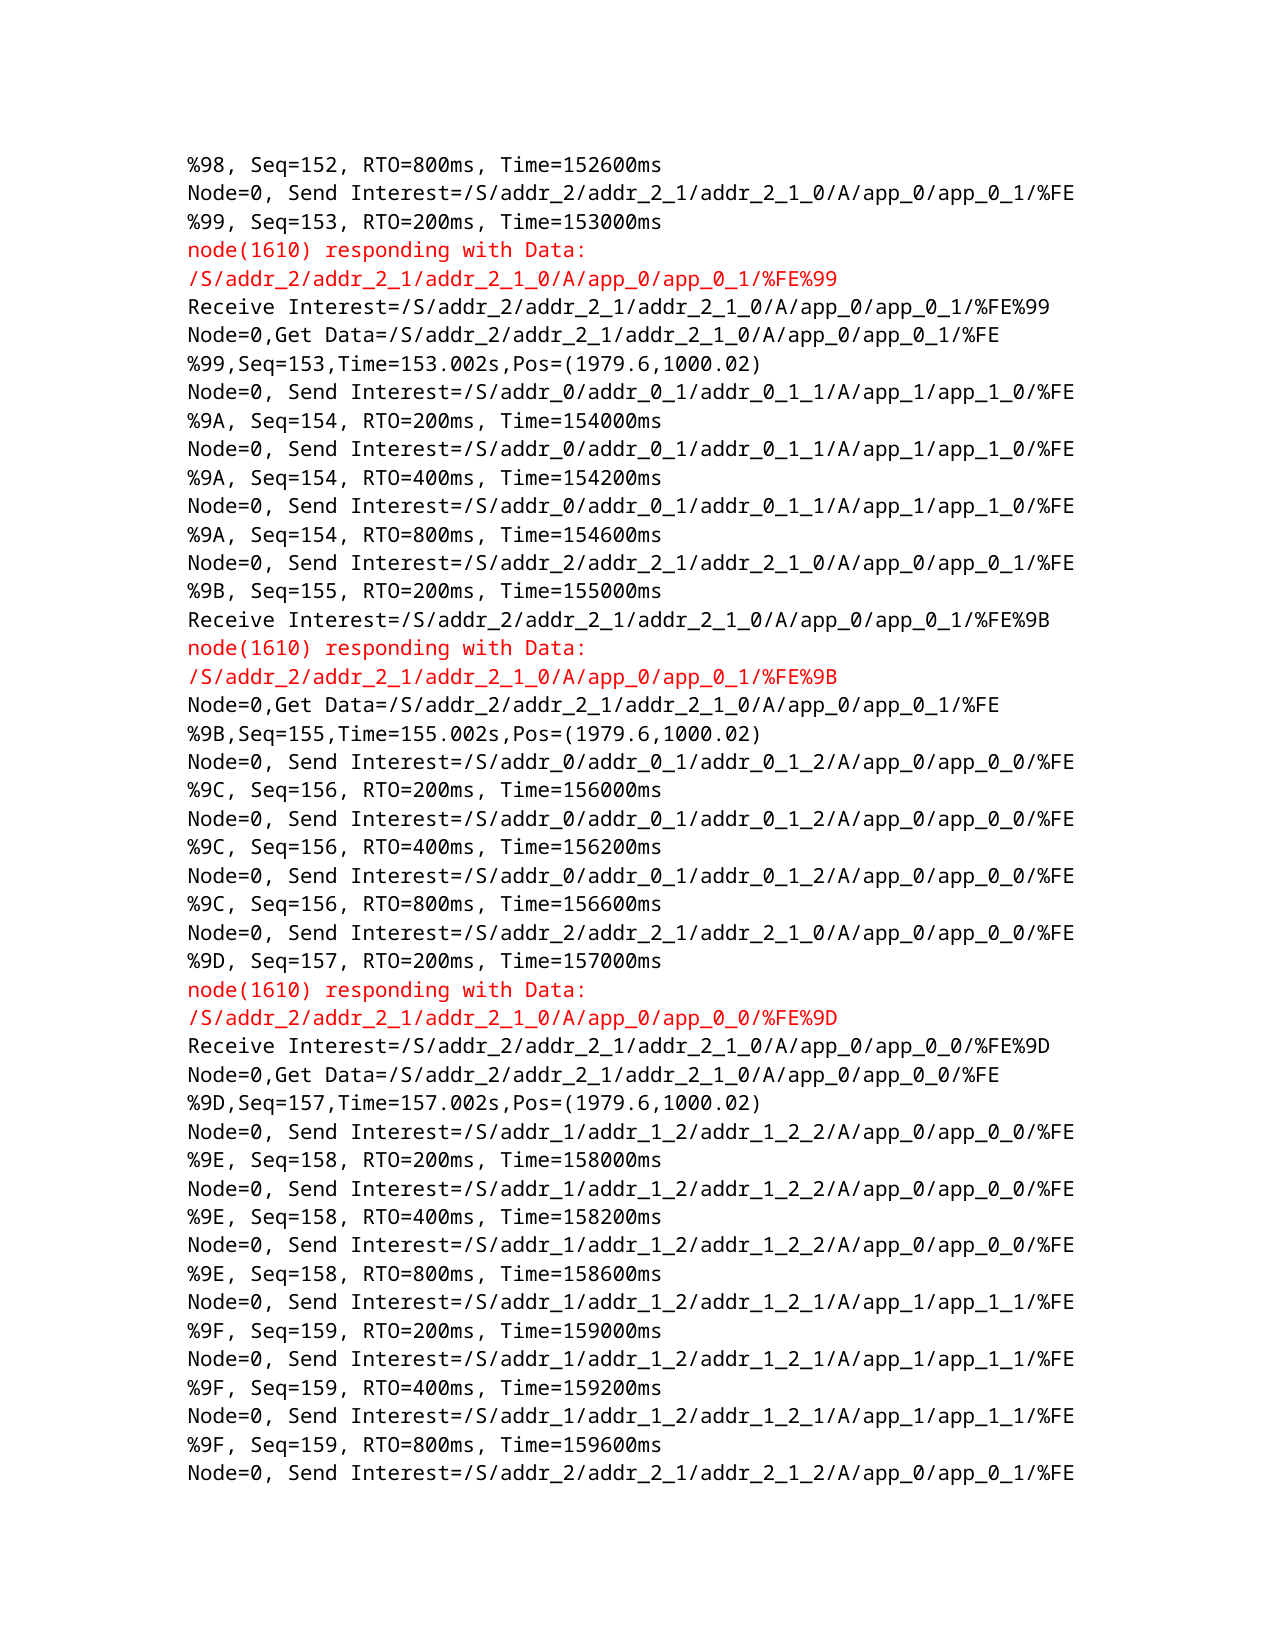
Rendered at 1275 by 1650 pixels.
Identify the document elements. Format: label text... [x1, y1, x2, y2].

text Node=0, Send Interest=/S/addr_1/addr_1_2/addr_1_2_2/A/app_0/app_0_0/%FE%9E, Seq=158, RTO=200ms, Time=158000ms [187, 1117, 1087, 1174]
text Node=0, Send Interest=/S/addr_0/addr_0_1/addr_0_1_2/A/app_0/app_0_0/%FE%9C, Seq=156, RTO=400ms, Time=156200ms [187, 804, 1087, 861]
text Node=0,Get Data=/S/addr_2/addr_2_1/addr_2_1_0/A/app_0/app_0_0/%FE%9D,Seq=157,Time=157.002s,Pos=(1979.6,1000.02) [187, 1060, 1087, 1117]
text Node=0, Send Interest=/S/addr_0/addr_0_1/addr_0_1_2/A/app_0/app_0_0/%FE%9C, Seq=156, RTO=800ms, Time=156600ms [187, 861, 1087, 918]
text Node=0, Send Interest=/S/addr_1/addr_1_2/addr_1_2_1/A/app_1/app_1_1/%FE%9F, Seq=159, RTO=400ms, Time=159200ms [187, 1344, 1087, 1401]
text node(1610) responding with Data: /S/addr_2/addr_2_1/addr_2_1_0/A/app_0/app_0_1/%FE%99 [187, 235, 1087, 292]
text Node=0, Send Interest=/S/addr_0/addr_0_1/addr_0_1_1/A/app_1/app_1_0/%FE%9A, Seq=154, RTO=400ms, Time=154200ms [187, 434, 1087, 491]
text Node=0, Send Interest=/S/addr_0/addr_0_1/addr_0_1_2/A/app_0/app_0_0/%FE%9C, Seq=156, RTO=200ms, Time=156000ms [187, 747, 1087, 804]
text node(1610) responding with Data: /S/addr_2/addr_2_1/addr_2_1_0/A/app_0/app_0_0/%FE%9D [187, 975, 1087, 1032]
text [187, 150, 1087, 178]
text Node=0, Send Interest=/S/addr_2/addr_2_1/addr_2_1_0/A/app_0/app_0_1/%FE%99, Seq=153, RTO=200ms, Time=153000ms [187, 178, 1087, 235]
text Node=0, Send Interest=/S/addr_2/addr_2_1/addr_2_1_0/A/app_0/app_0_0/%FE%9D, Seq=157, RTO=200ms, Time=157000ms [187, 918, 1087, 975]
text Receive Interest=/S/addr_2/addr_2_1/addr_2_1_0/A/app_0/app_0_0/%FE%9D [187, 1032, 1087, 1060]
text Node=0, Send Interest=/S/addr_0/addr_0_1/addr_0_1_1/A/app_1/app_1_0/%FE%9A, Seq=154, RTO=200ms, Time=154000ms [187, 377, 1087, 434]
text Receive Interest=/S/addr_2/addr_2_1/addr_2_1_0/A/app_0/app_0_1/%FE%99 [187, 292, 1087, 321]
text Receive Interest=/S/addr_2/addr_2_1/addr_2_1_0/A/app_0/app_0_1/%FE%9B [187, 605, 1087, 633]
text Node=0, Send Interest=/S/addr_1/addr_1_2/addr_1_2_2/A/app_0/app_0_0/%FE%9E, Seq=158, RTO=800ms, Time=158600ms [187, 1231, 1087, 1287]
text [187, 1458, 1087, 1487]
text Node=0,Get Data=/S/addr_2/addr_2_1/addr_2_1_0/A/app_0/app_0_1/%FE%99,Seq=153,Time=153.002s,Pos=(1979.6,1000.02) [187, 321, 1087, 377]
text Node=0, Send Interest=/S/addr_1/addr_1_2/addr_1_2_1/A/app_1/app_1_1/%FE%9F, Seq=159, RTO=800ms, Time=159600ms [187, 1401, 1087, 1458]
text Node=0, Send Interest=/S/addr_0/addr_0_1/addr_0_1_1/A/app_1/app_1_0/%FE%9A, Seq=154, RTO=800ms, Time=154600ms [187, 491, 1087, 548]
text Node=0,Get Data=/S/addr_2/addr_2_1/addr_2_1_0/A/app_0/app_0_1/%FE%9B,Seq=155,Time=155.002s,Pos=(1979.6,1000.02) [187, 690, 1087, 747]
text Node=0, Send Interest=/S/addr_1/addr_1_2/addr_1_2_1/A/app_1/app_1_1/%FE%9F, Seq=159, RTO=200ms, Time=159000ms [187, 1287, 1087, 1344]
text Node=0, Send Interest=/S/addr_1/addr_1_2/addr_1_2_2/A/app_0/app_0_0/%FE%9E, Seq=158, RTO=400ms, Time=158200ms [187, 1174, 1087, 1231]
text node(1610) responding with Data: /S/addr_2/addr_2_1/addr_2_1_0/A/app_0/app_0_1/%FE%9B [187, 633, 1087, 690]
text Node=0, Send Interest=/S/addr_2/addr_2_1/addr_2_1_0/A/app_0/app_0_1/%FE%9B, Seq=155, RTO=200ms, Time=155000ms [187, 548, 1087, 605]
